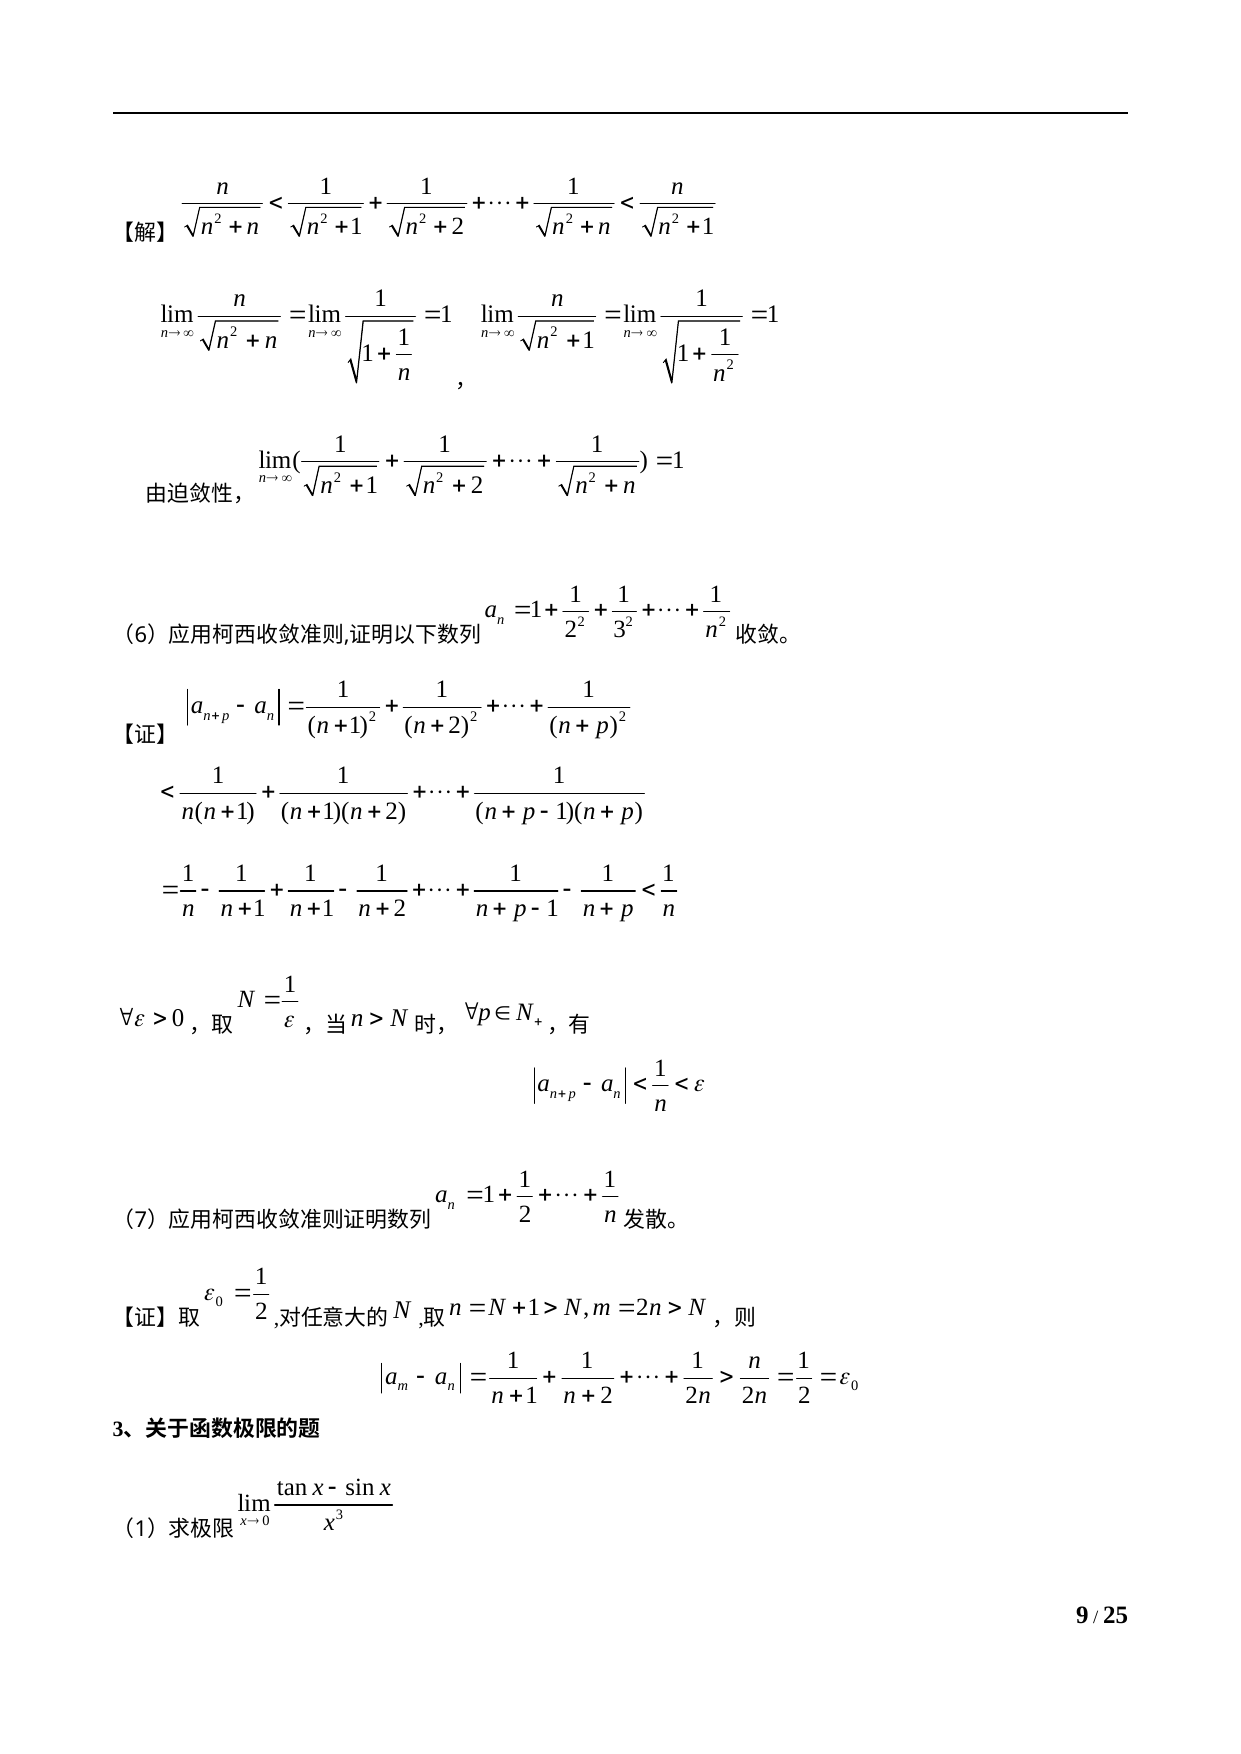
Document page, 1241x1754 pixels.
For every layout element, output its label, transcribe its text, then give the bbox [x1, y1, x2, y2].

text （1）求极限 [112, 1458, 1128, 1556]
text （6）应用柯西收敛准则,证明以下数列收敛。 [112, 565, 1128, 663]
text 【证】取,对任意大的,取，则 [112, 1248, 1128, 1345]
text 【证】 [112, 663, 1128, 760]
text 【解】 [112, 160, 1128, 258]
text （7）应用柯西收敛准则证明数列发散。 [112, 1150, 1128, 1248]
text ，取，当时，，有 [112, 955, 1128, 1053]
text 3、关于函数极限的题 [112, 1410, 1128, 1443]
text ， [112, 273, 1128, 403]
text 由迫敛性， [112, 419, 1128, 517]
